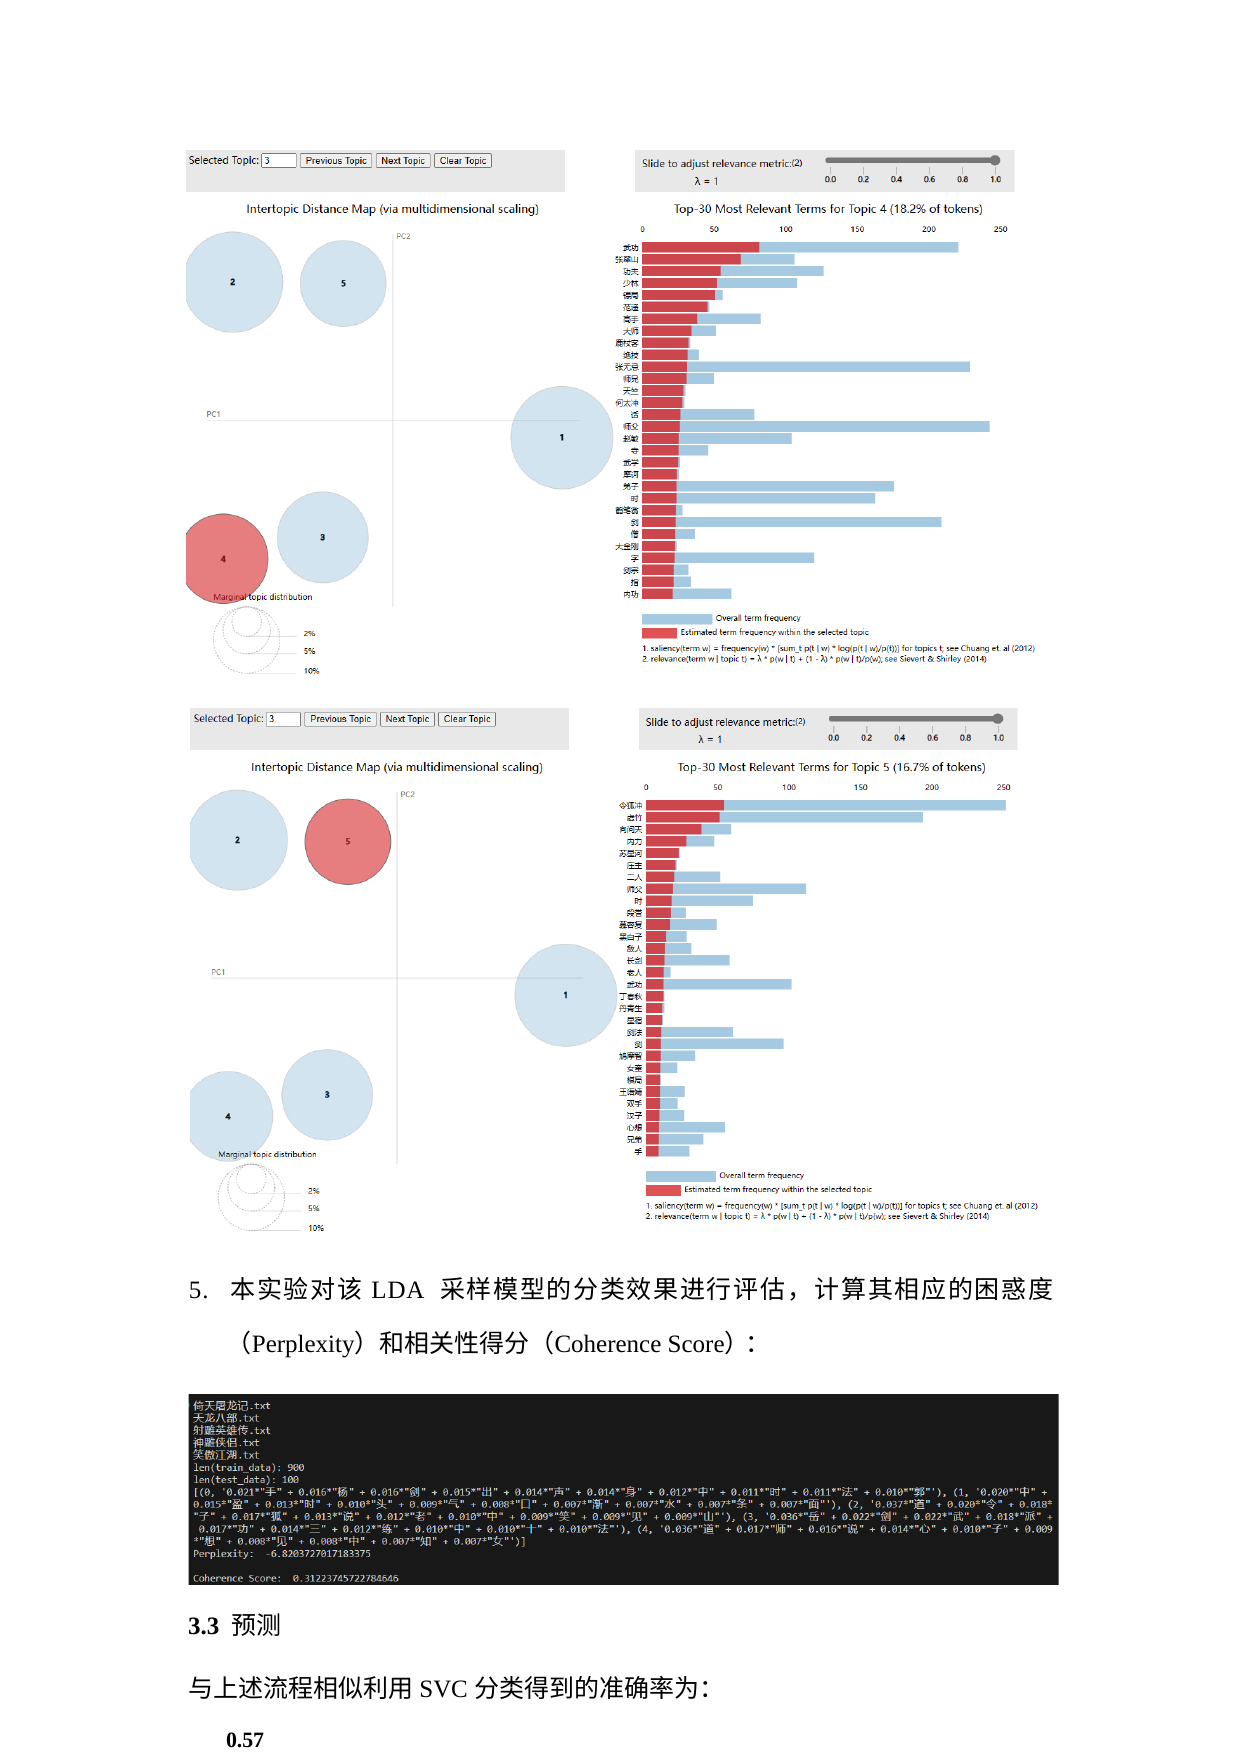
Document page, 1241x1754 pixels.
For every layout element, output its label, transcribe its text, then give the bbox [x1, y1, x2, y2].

picture [188, 1394, 1059, 1585]
picture [186, 149, 1055, 688]
text 0.57 [186, 1727, 1056, 1753]
text 5. 本实验对该 LDA 采样模型的分类效果进行评估，计算其相应的困惑度 （Perplexity）和相关性得分（Coherence Score）： [189, 1269, 1054, 1360]
text 3.3 预测 [186, 1606, 1056, 1642]
text 与上述流程相似利用 SVC 分类得到的准确率为： [186, 1668, 1056, 1704]
picture [187, 705, 1057, 1241]
